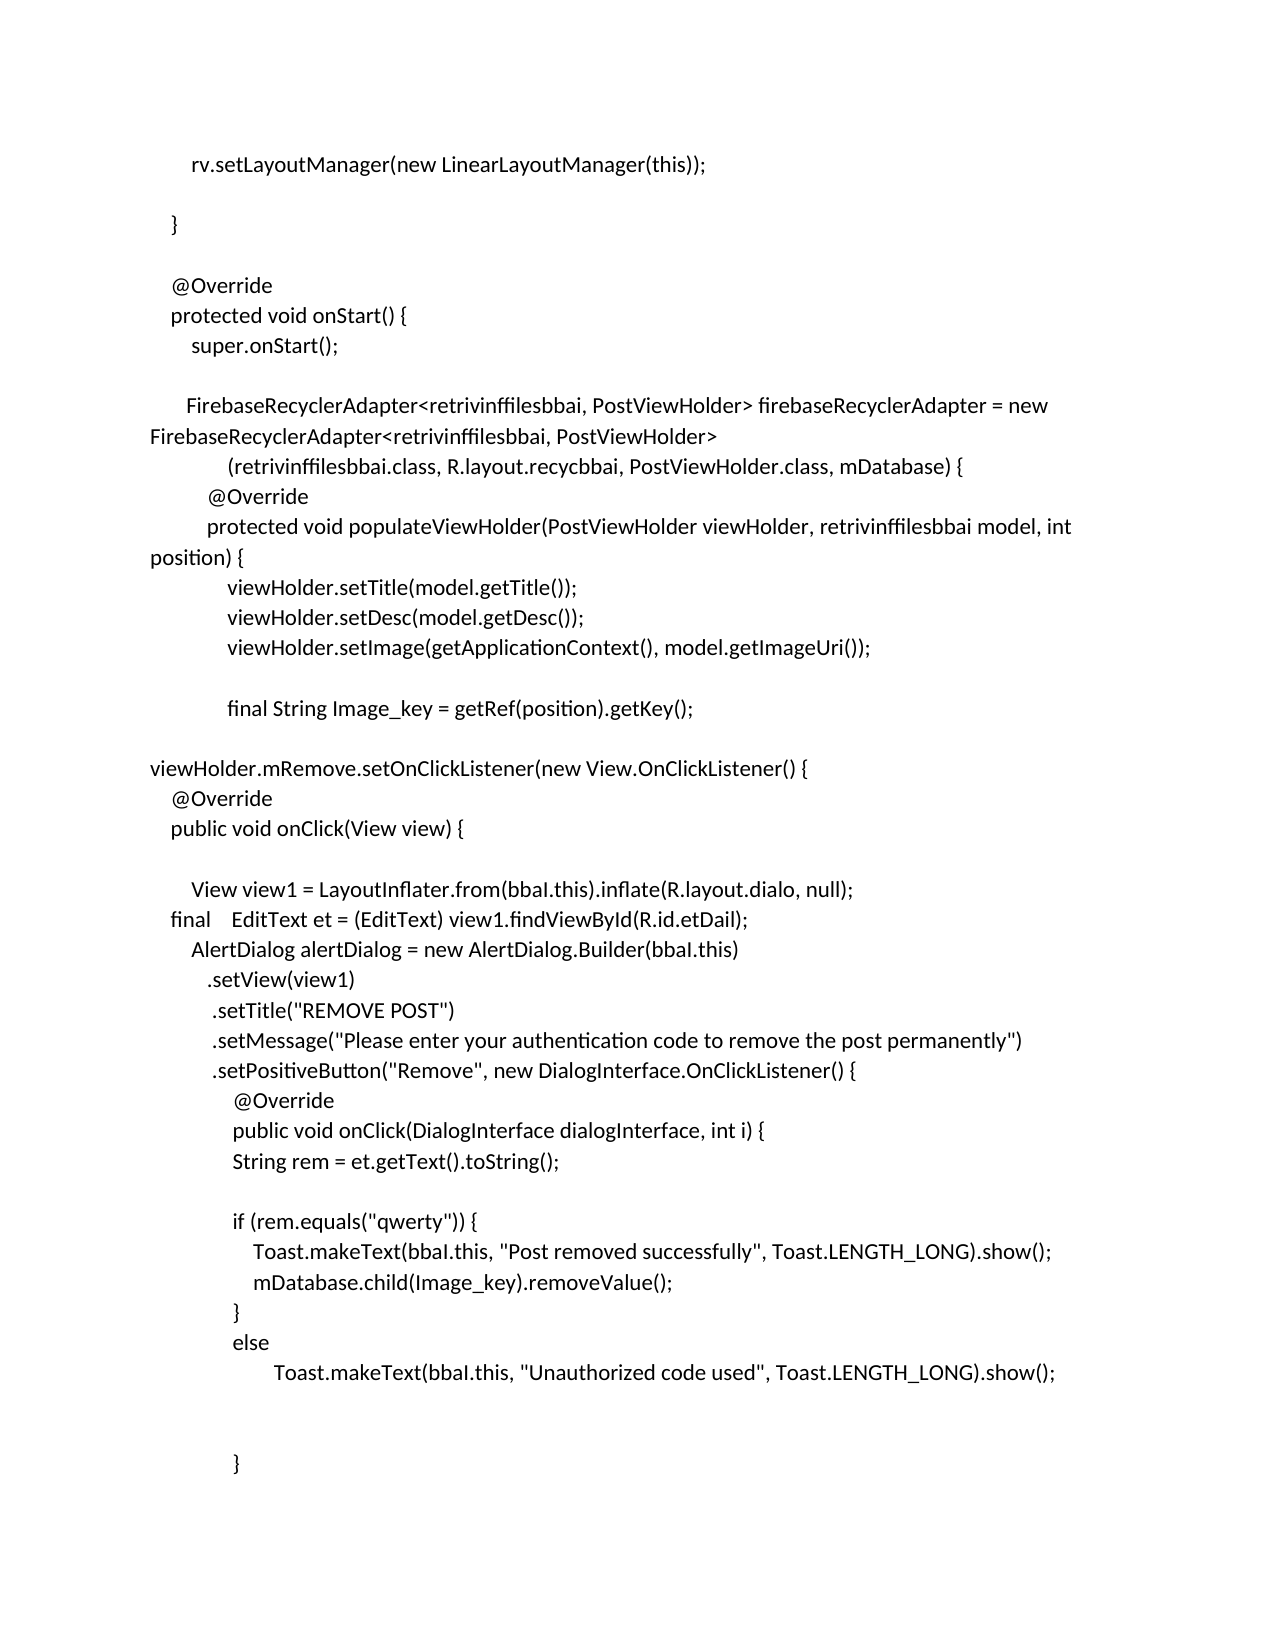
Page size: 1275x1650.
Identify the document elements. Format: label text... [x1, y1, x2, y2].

text super.onStart(); [150, 331, 1125, 359]
text .setTitle("REMOVE POST") [150, 996, 1125, 1024]
text View view1 = LayoutInflater.from(bbaI.this).inflate(R.layout.dialo, null); [150, 875, 1125, 903]
text } [150, 1449, 1125, 1477]
text Toast.makeText(bbaI.this, "Unauthorized code used", Toast.LENGTH_LONG).show(); [150, 1358, 1125, 1386]
text public void onClick(DialogInterface dialogInterface, int i) { [150, 1117, 1125, 1145]
text AlertDialog alertDialog = new AlertDialog.Builder(bbaI.this) [150, 935, 1125, 963]
text protected void populateViewHolder(PostViewHolder viewHolder, retrivinffilesbbai model, int position) { [150, 512, 1125, 571]
text @Override [150, 1086, 1125, 1114]
text viewHolder.setImage(getApplicationContext(), model.getImageUri()); [150, 633, 1125, 661]
text viewHolder.setDesc(model.getDesc()); [150, 603, 1125, 631]
text rv.setLayoutManager(new LinearLayoutManager(this)); [150, 150, 1125, 178]
text .setMessage("Please enter your authentication code to remove the post permanently") [150, 1026, 1125, 1054]
text protected void onStart() { [150, 301, 1125, 329]
text viewHolder.setTitle(model.getTitle()); [150, 573, 1125, 601]
text @Override [150, 784, 1125, 812]
text final EditText et = (EditText) view1.findViewById(R.id.etDail); [150, 905, 1125, 933]
text String rem = et.getText().toString(); [150, 1147, 1125, 1175]
text public void onClick(View view) { [150, 814, 1125, 843]
text FirebaseRecyclerAdapter<retrivinffilesbbai, PostViewHolder> firebaseRecyclerAdapter = new FirebaseRecyclerAdapter<retrivinffilesbbai, PostViewHolder> [150, 392, 1125, 450]
text } [150, 1298, 1125, 1326]
text @Override [150, 482, 1125, 510]
text .setView(view1) [150, 966, 1125, 994]
text if (rem.equals("qwerty")) { [150, 1207, 1125, 1235]
text viewHolder.mRemove.setOnClickListener(new View.OnClickListener() { [150, 754, 1125, 782]
text @Override [150, 271, 1125, 299]
text mDatabase.child(Image_key).removeValue(); [150, 1268, 1125, 1296]
text final String Image_key = getRef(position).getKey(); [150, 694, 1125, 722]
text (retrivinffilesbbai.class, R.layout.recycbbai, PostViewHolder.class, mDatabase) { [150, 452, 1125, 480]
text .setPositiveButton("Remove", new DialogInterface.OnClickListener() { [150, 1056, 1125, 1084]
text else [150, 1328, 1125, 1356]
text } [150, 210, 1125, 238]
text Toast.makeText(bbaI.this, "Post removed successfully", Toast.LENGTH_LONG).show(); [150, 1237, 1125, 1266]
